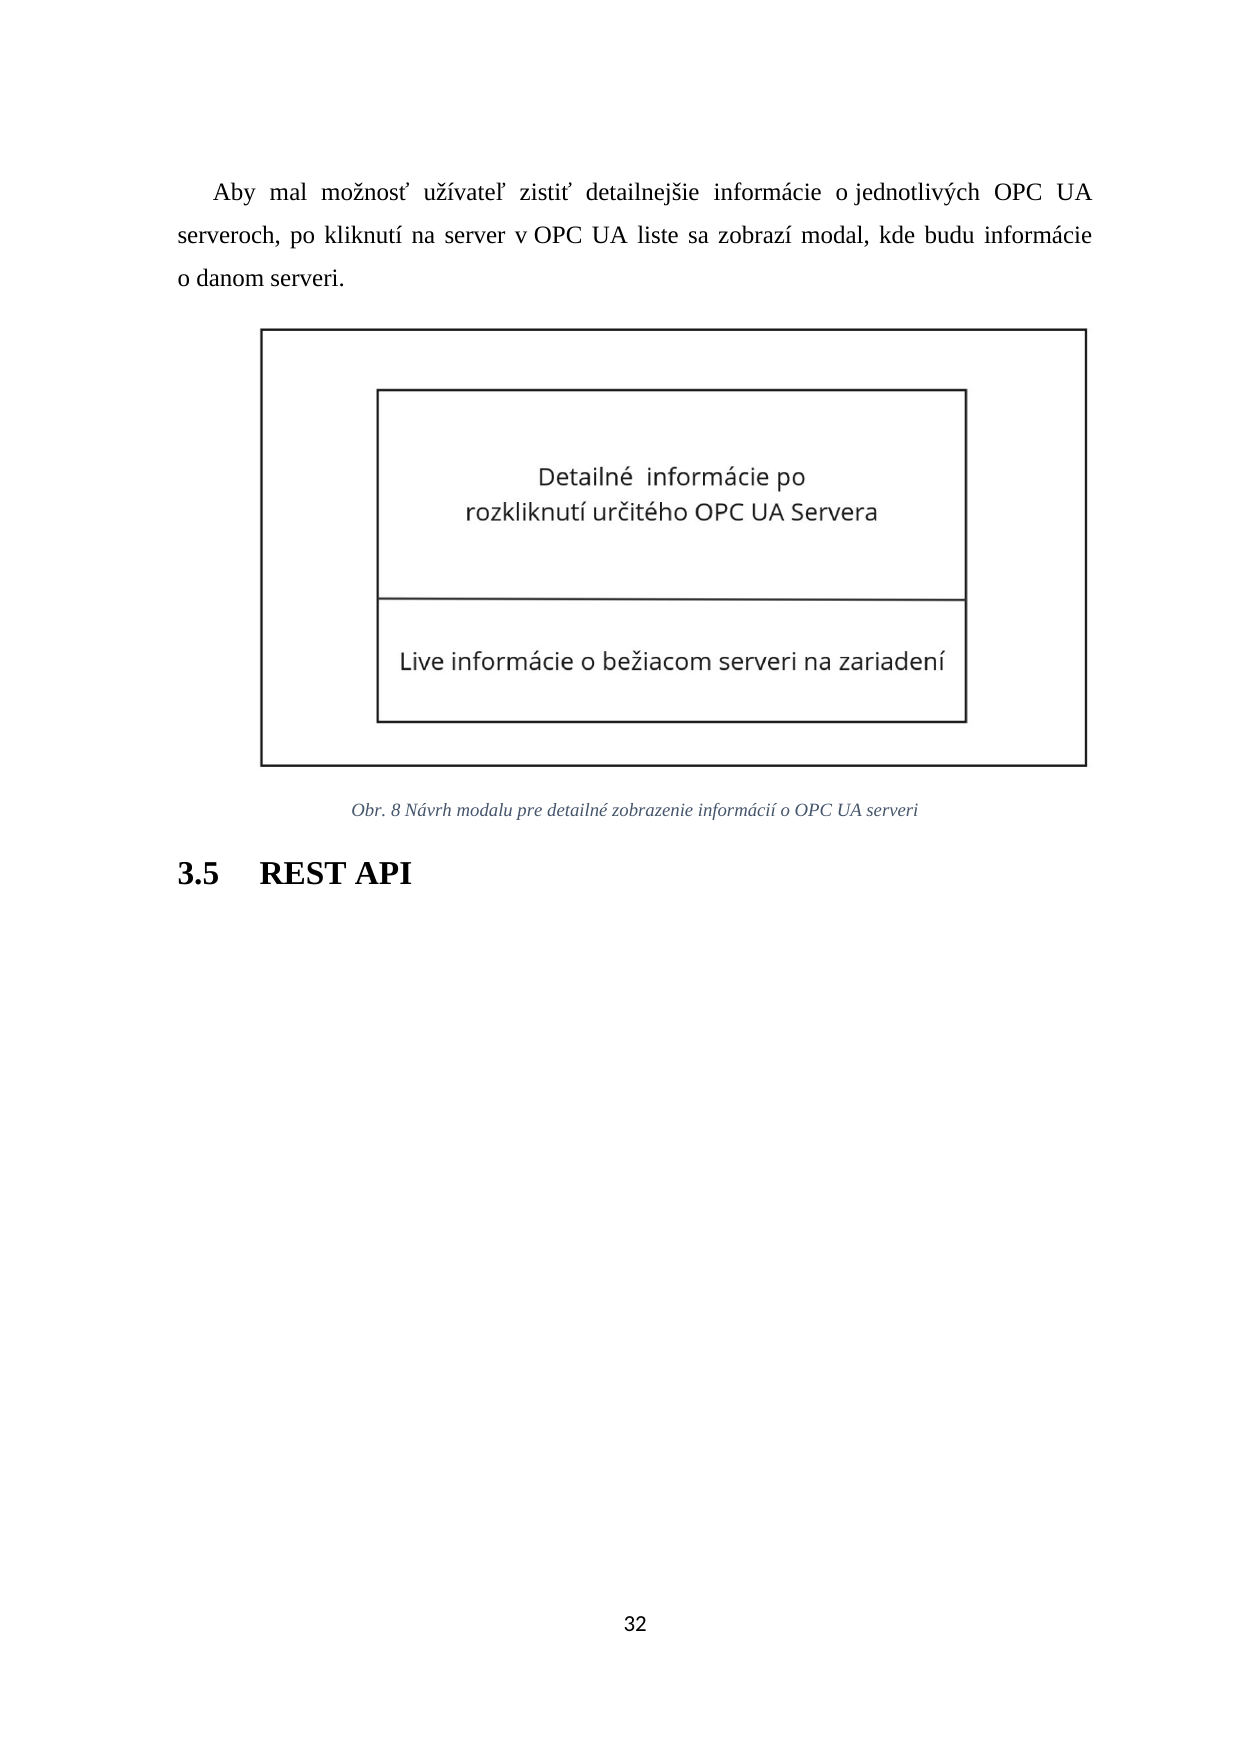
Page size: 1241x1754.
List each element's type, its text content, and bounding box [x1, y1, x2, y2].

text REST API [177, 854, 1092, 892]
text Aby mal možnosť užívateľ zistiť detailnejšie informácie o jednotlivých OPC UA serveroch, po kliknutí na server v OPC UA liste sa zobrazí modal, kde budu informácie o danom serveri. [177, 177, 1092, 292]
picture [212, 306, 1128, 785]
text Obr. 8 Návrh modalu pre detailné zobrazenie informácií o OPC UA serveri [177, 799, 1092, 820]
